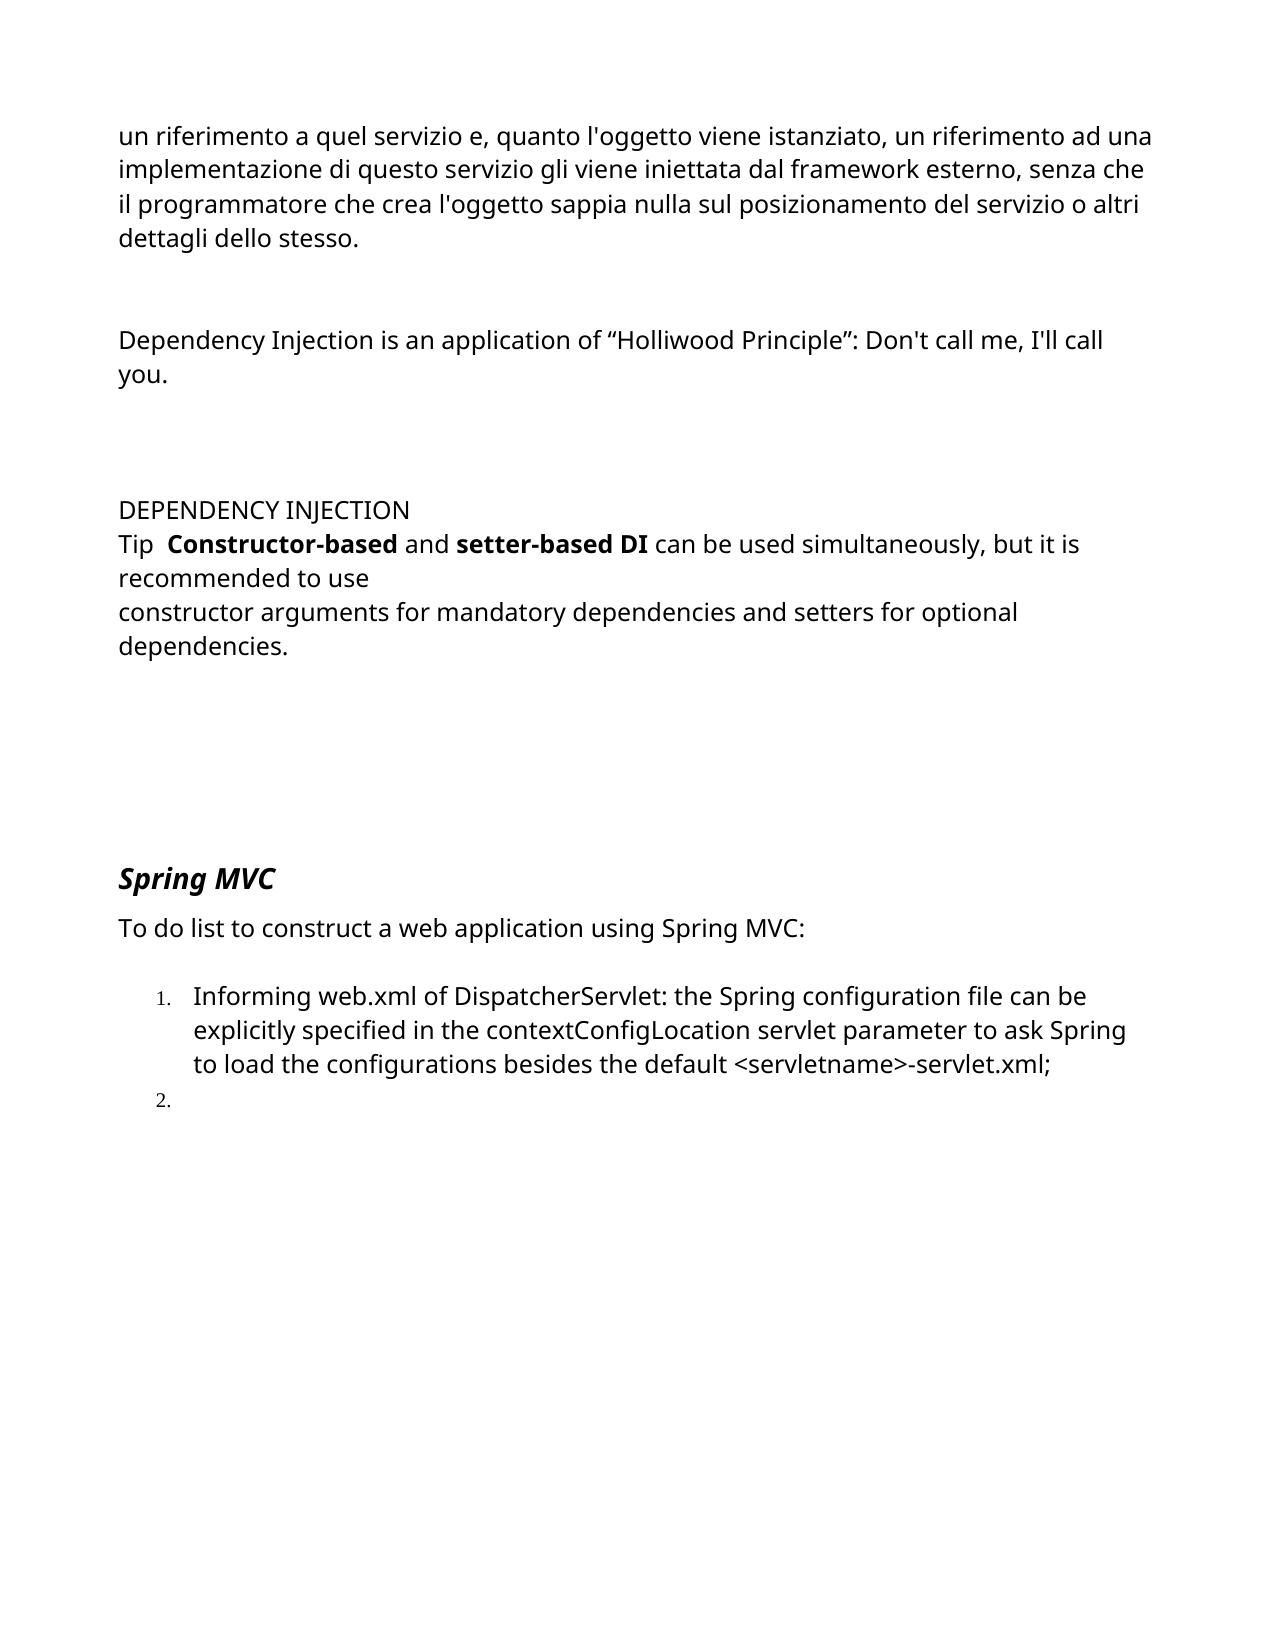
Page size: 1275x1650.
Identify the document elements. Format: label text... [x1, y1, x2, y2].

text Tip Constructor-based and setter-based DI can be used simultaneously, but it is recommended to use [118, 527, 1157, 595]
text DEPENDENCY INJECTION [118, 493, 1157, 527]
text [118, 118, 1157, 254]
text To do list to construct a web application using Spring MVC: [118, 911, 1157, 945]
text constructor arguments for mandatory dependencies and setters for optional dependencies. [118, 595, 1157, 663]
text Dependency Injection is an application of “Holliwood Principle”: Don't call me, I'll call you. [118, 322, 1157, 391]
list Informing web.xml of DispatcherServlet: the Spring configuration file can be explicitly specified in the contextConfigLocation servlet parameter to ask Spring to load the configurations besides the default <servletname>-servlet.xml; [156, 979, 1157, 1081]
subtitle Spring MVC [118, 858, 1157, 898]
